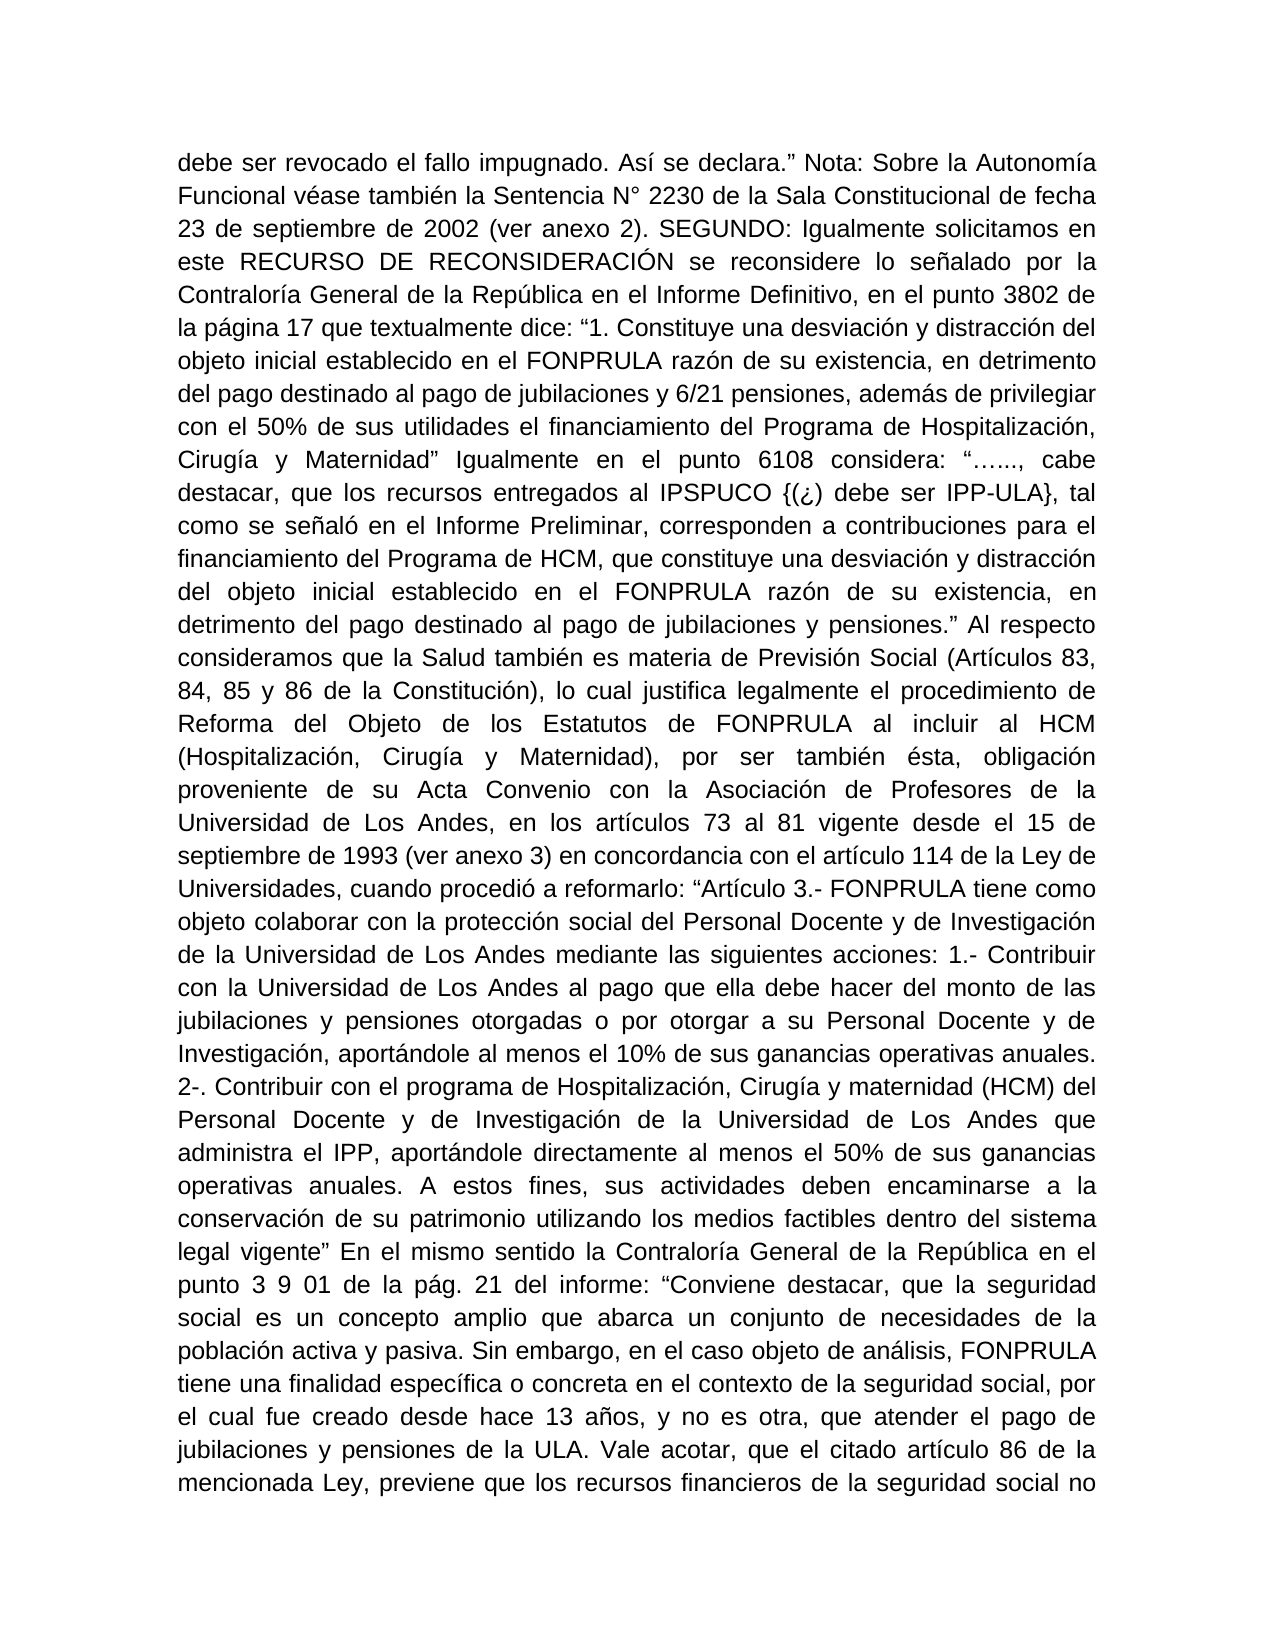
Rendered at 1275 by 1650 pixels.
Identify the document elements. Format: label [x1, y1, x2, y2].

text [177, 148, 1098, 1497]
